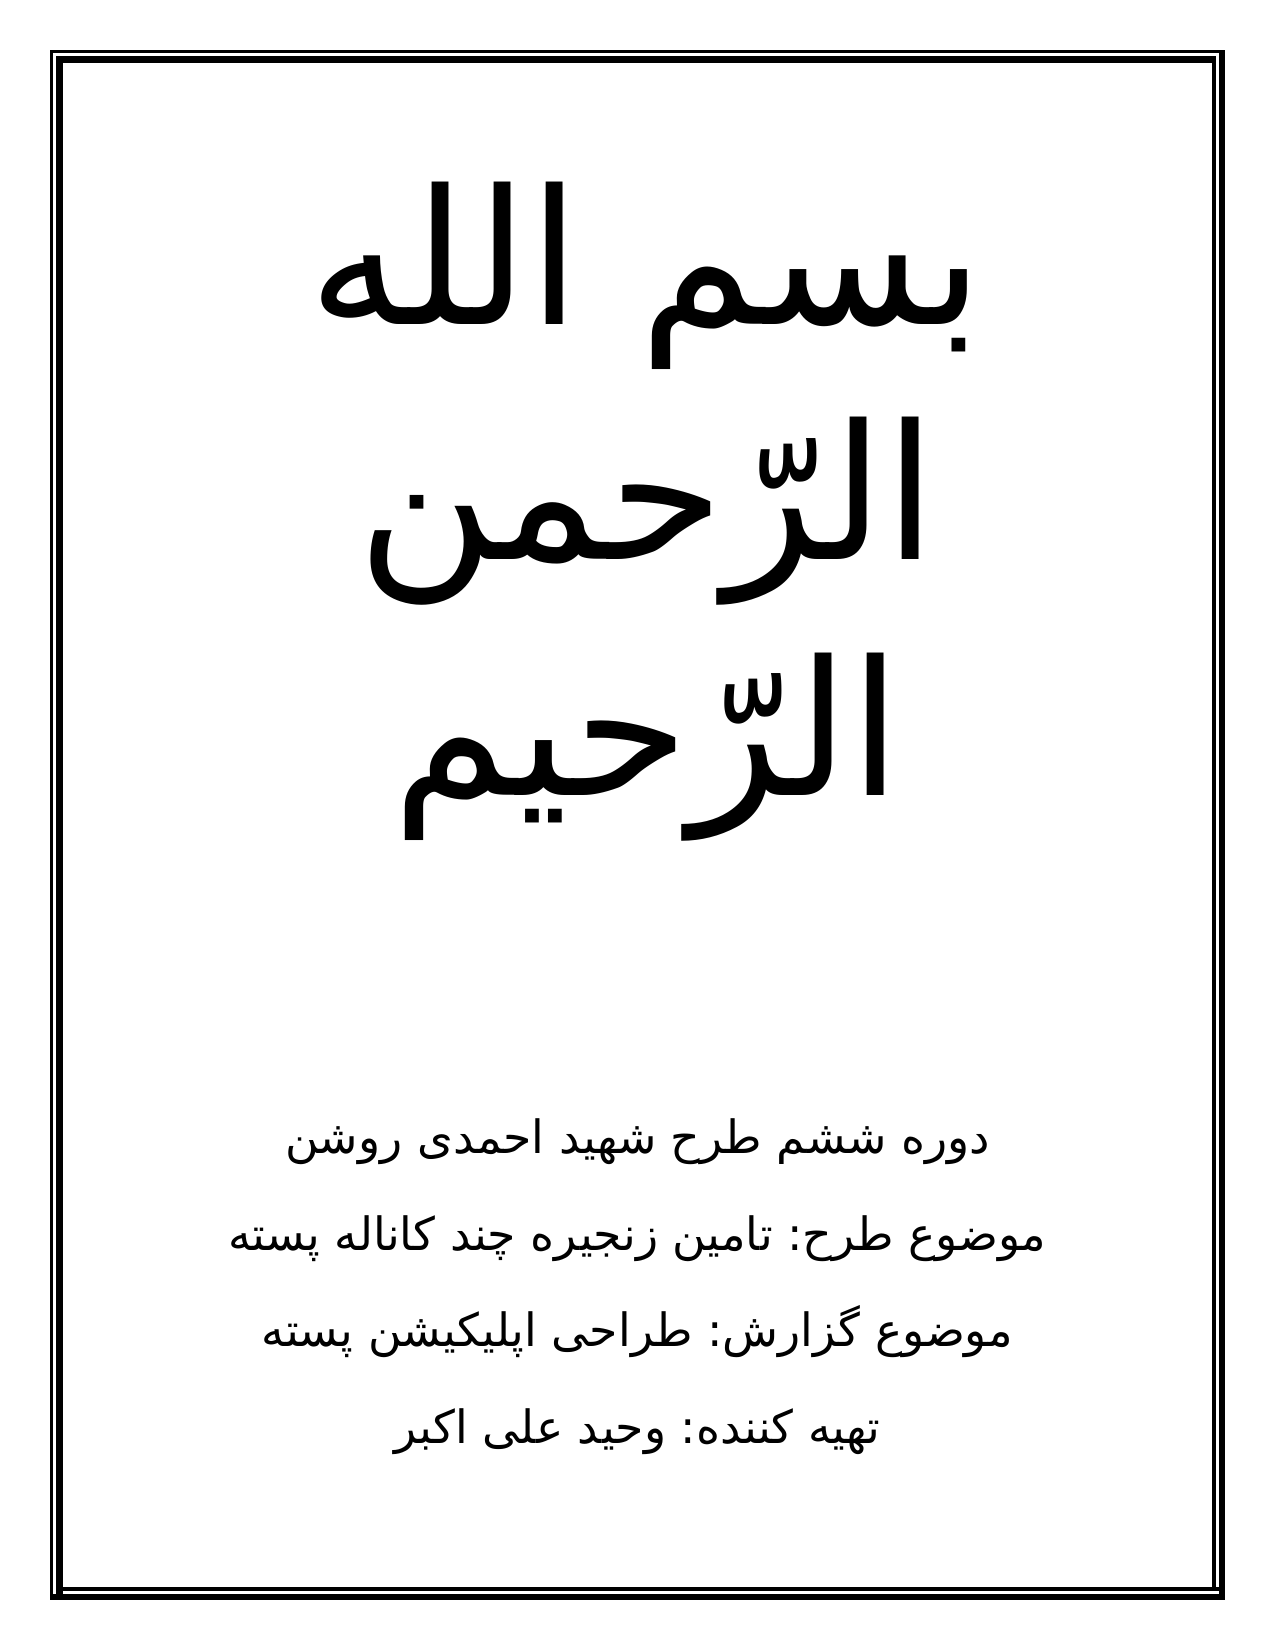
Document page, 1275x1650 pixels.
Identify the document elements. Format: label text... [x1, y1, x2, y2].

text دوره ششم طرح شهید احمدی روشن [150, 1111, 1125, 1164]
text موضوع طرح: تامین زنجیره چند کاناله پسته [150, 1207, 1125, 1261]
text بسم الله الرّحمن الرّحیم [103, 150, 1191, 839]
text تهیه کننده: وحید علی اکبر [150, 1401, 1125, 1454]
text موضوع گزارش: طراحی اپلیکیشن پسته [150, 1304, 1125, 1357]
